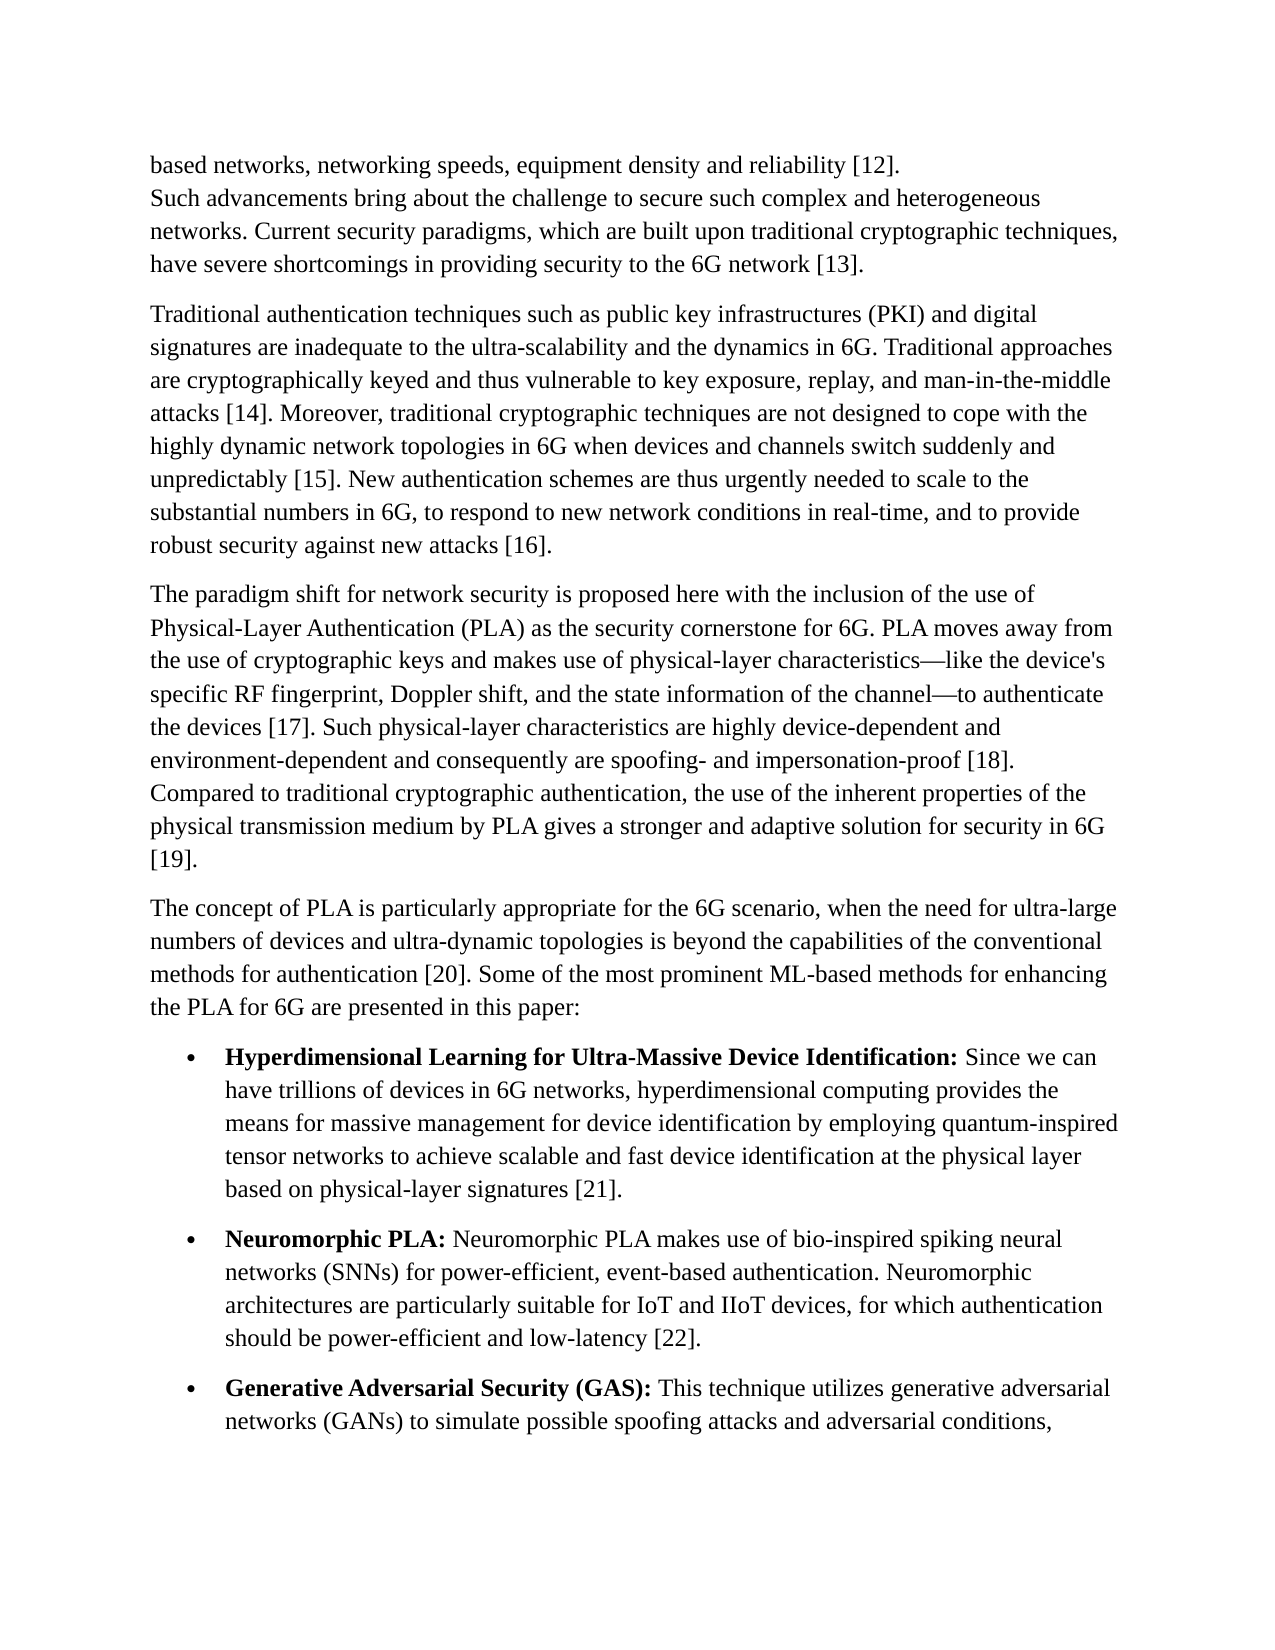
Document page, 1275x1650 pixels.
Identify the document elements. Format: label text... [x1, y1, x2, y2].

text Traditional authentication techniques such as public key infrastructures (PKI) and digital signatures are inadequate to the ultra-scalability and the dynamics in 6G. Traditional approaches are cryptographically keyed and thus vulnerable to key exposure, replay, and man-in-the-middle attacks [14]. Moreover, traditional cryptographic techniques are not designed to cope with the highly dynamic network topologies in 6G when devices and channels switch suddenly and unpredictably [15]. New authentication schemes are thus urgently needed to scale to the substantial numbers in 6G, to respond to new network conditions in real-time, and to provide robust security against new attacks [16]. [150, 299, 1125, 559]
text The paradigm shift for network security is proposed here with the inclusion of the use of Physical-Layer Authentication (PLA) as the security cornerstone for 6G. PLA moves away from the use of cryptographic keys and makes use of physical-layer characteristics—like the device's specific RF fingerprint, Doppler shift, and the state information of the channel—to authenticate the devices [17]. Such physical-layer characteristics are highly device-dependent and environment-dependent and consequently are spoofing- and impersonation-proof [18]. Compared to traditional cryptographic authentication, the use of the inherent properties of the physical transmission medium by PLA gives a stronger and adaptive solution for security in 6G [19]. [150, 579, 1125, 872]
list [187, 1373, 1125, 1434]
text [150, 150, 1125, 278]
list Neuromorphic PLA: Neuromorphic PLA makes use of bio-inspired spiking neural networks (SNNs) for power-efficient, event-based authentication. Neuromorphic architectures are particularly suitable for IoT and IIoT devices, for which authentication should be power-efficient and low-latency [22]. [187, 1224, 1125, 1352]
text The concept of PLA is particularly appropriate for the 6G scenario, when the need for ultra-large numbers of devices and ultra-dynamic topologies is beyond the capabilities of the conventional methods for authentication [20]. Some of the most prominent ML-based methods for enhancing the PLA for 6G are presented in this paper: [150, 893, 1125, 1021]
list Hyperdimensional Learning for Ultra-Massive Device Identification: Since we can have trillions of devices in 6G networks, hyperdimensional computing provides the means for massive management for device identification by employing quantum-inspired tensor networks to achieve scalable and fast device identification at the physical layer based on physical-layer signatures [21]. [187, 1042, 1125, 1203]
